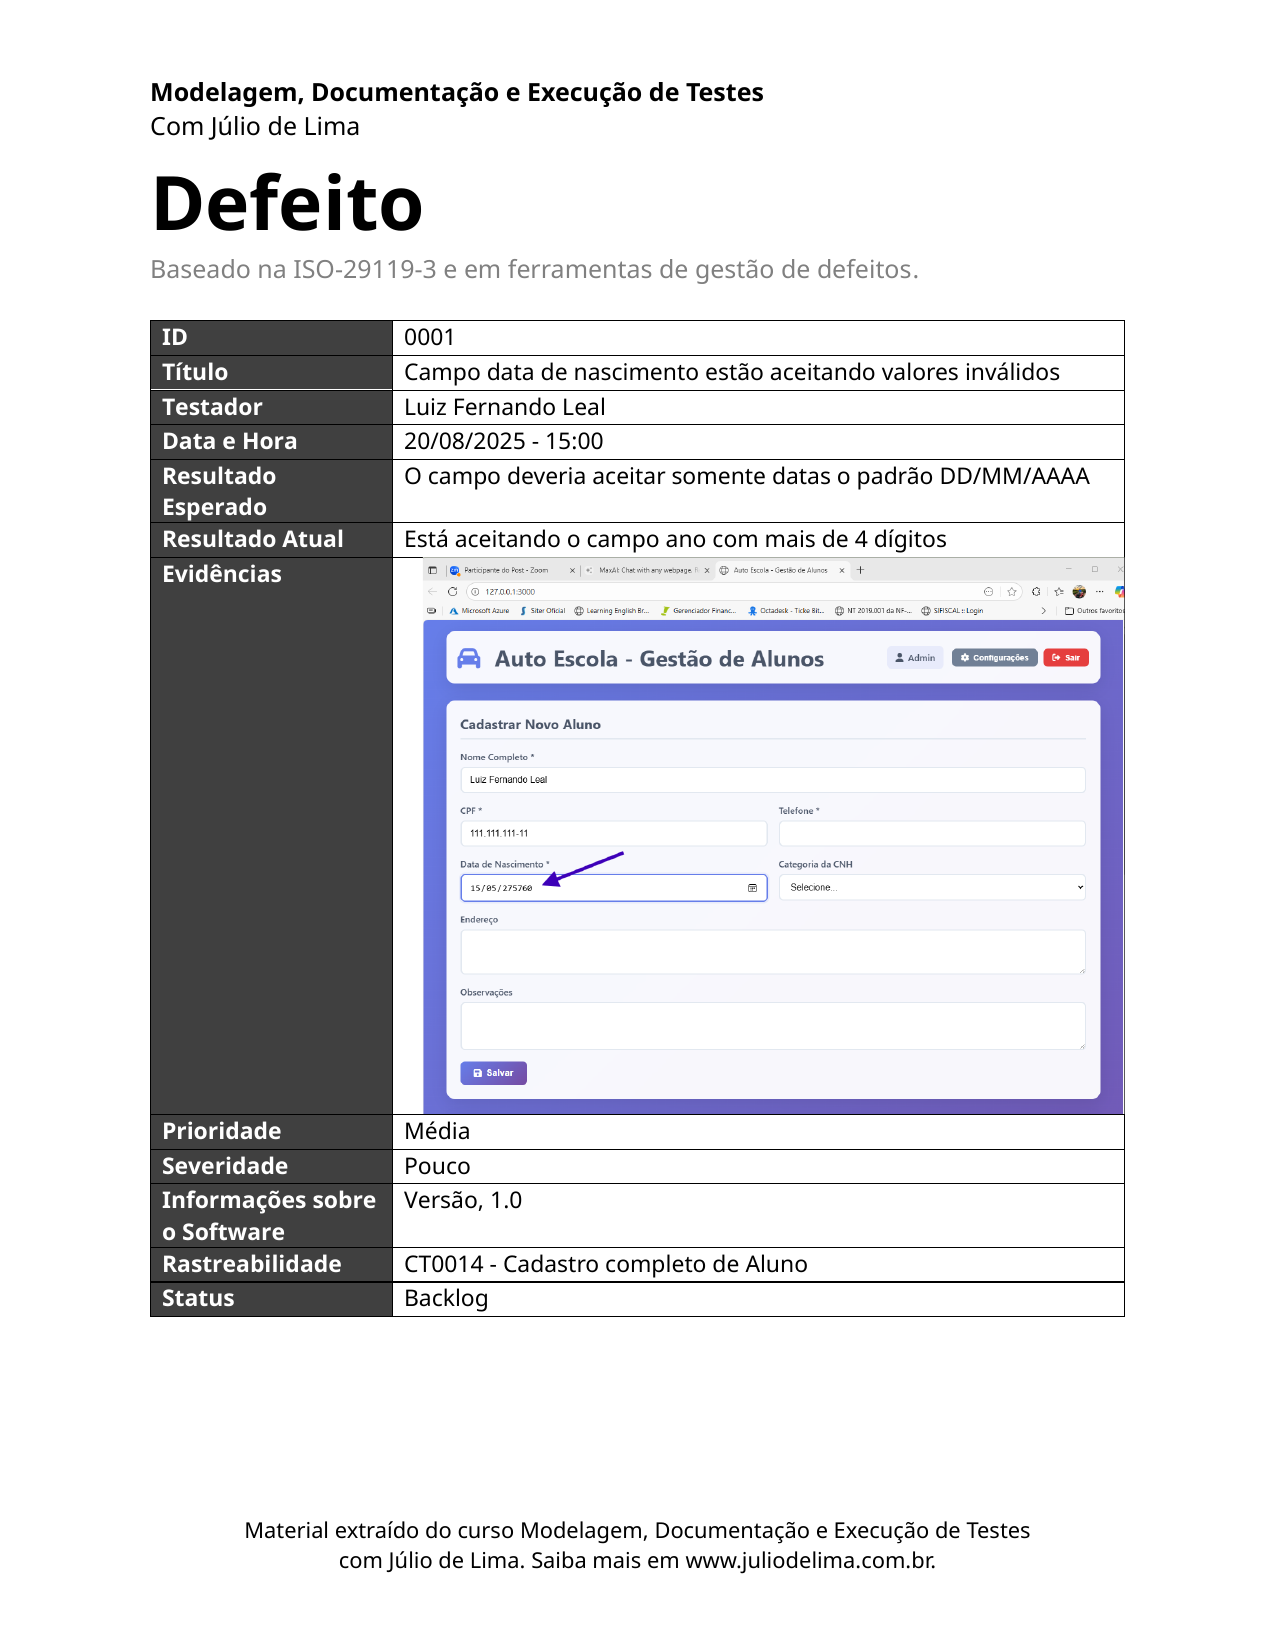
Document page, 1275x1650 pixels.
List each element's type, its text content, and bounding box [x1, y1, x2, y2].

table_cell [393, 558, 422, 1114]
table_cell Evidências [151, 558, 392, 1114]
table_cell Resultado Esperado [151, 460, 392, 522]
table_cell Versão, 1.0 [393, 1184, 1124, 1247]
table_cell Prioridade [151, 1115, 392, 1149]
table_cell 20/08/2025 - 15:00 [393, 425, 1124, 459]
table_cell Resultado Atual [151, 523, 392, 557]
table_cell Pouco [393, 1150, 1124, 1183]
table_cell Luiz Fernando Leal [393, 391, 1124, 424]
table_cell Média [393, 1115, 1124, 1149]
table_header ID [151, 321, 392, 355]
table_cell CT0014 - Cadastro completo de Aluno [393, 1248, 1124, 1281]
table_cell Campo data de nascimento estão aceitando valores inválidos [393, 356, 1124, 389]
table_cell Status [151, 1283, 392, 1316]
table_cell O campo deveria aceitar somente datas o padrão DD/MM/AAAA [393, 460, 1124, 522]
table_cell Está aceitando o campo ano com mais de 4 dígitos [393, 523, 1124, 557]
text Defeito [150, 150, 1125, 252]
table_cell Testador [151, 391, 392, 424]
table_header 0001 [393, 321, 1124, 355]
table_cell Severidade [151, 1150, 392, 1183]
text Baseado na ISO-29119-3 e em ferramentas de gestão de defeitos. [150, 252, 1125, 320]
table_cell Informações sobre o Software [151, 1184, 392, 1247]
table_cell Backlog [393, 1283, 1124, 1316]
table_cell Rastreabilidade [151, 1248, 392, 1281]
table_cell Título [151, 356, 392, 389]
table_cell Data e Hora [151, 425, 392, 459]
